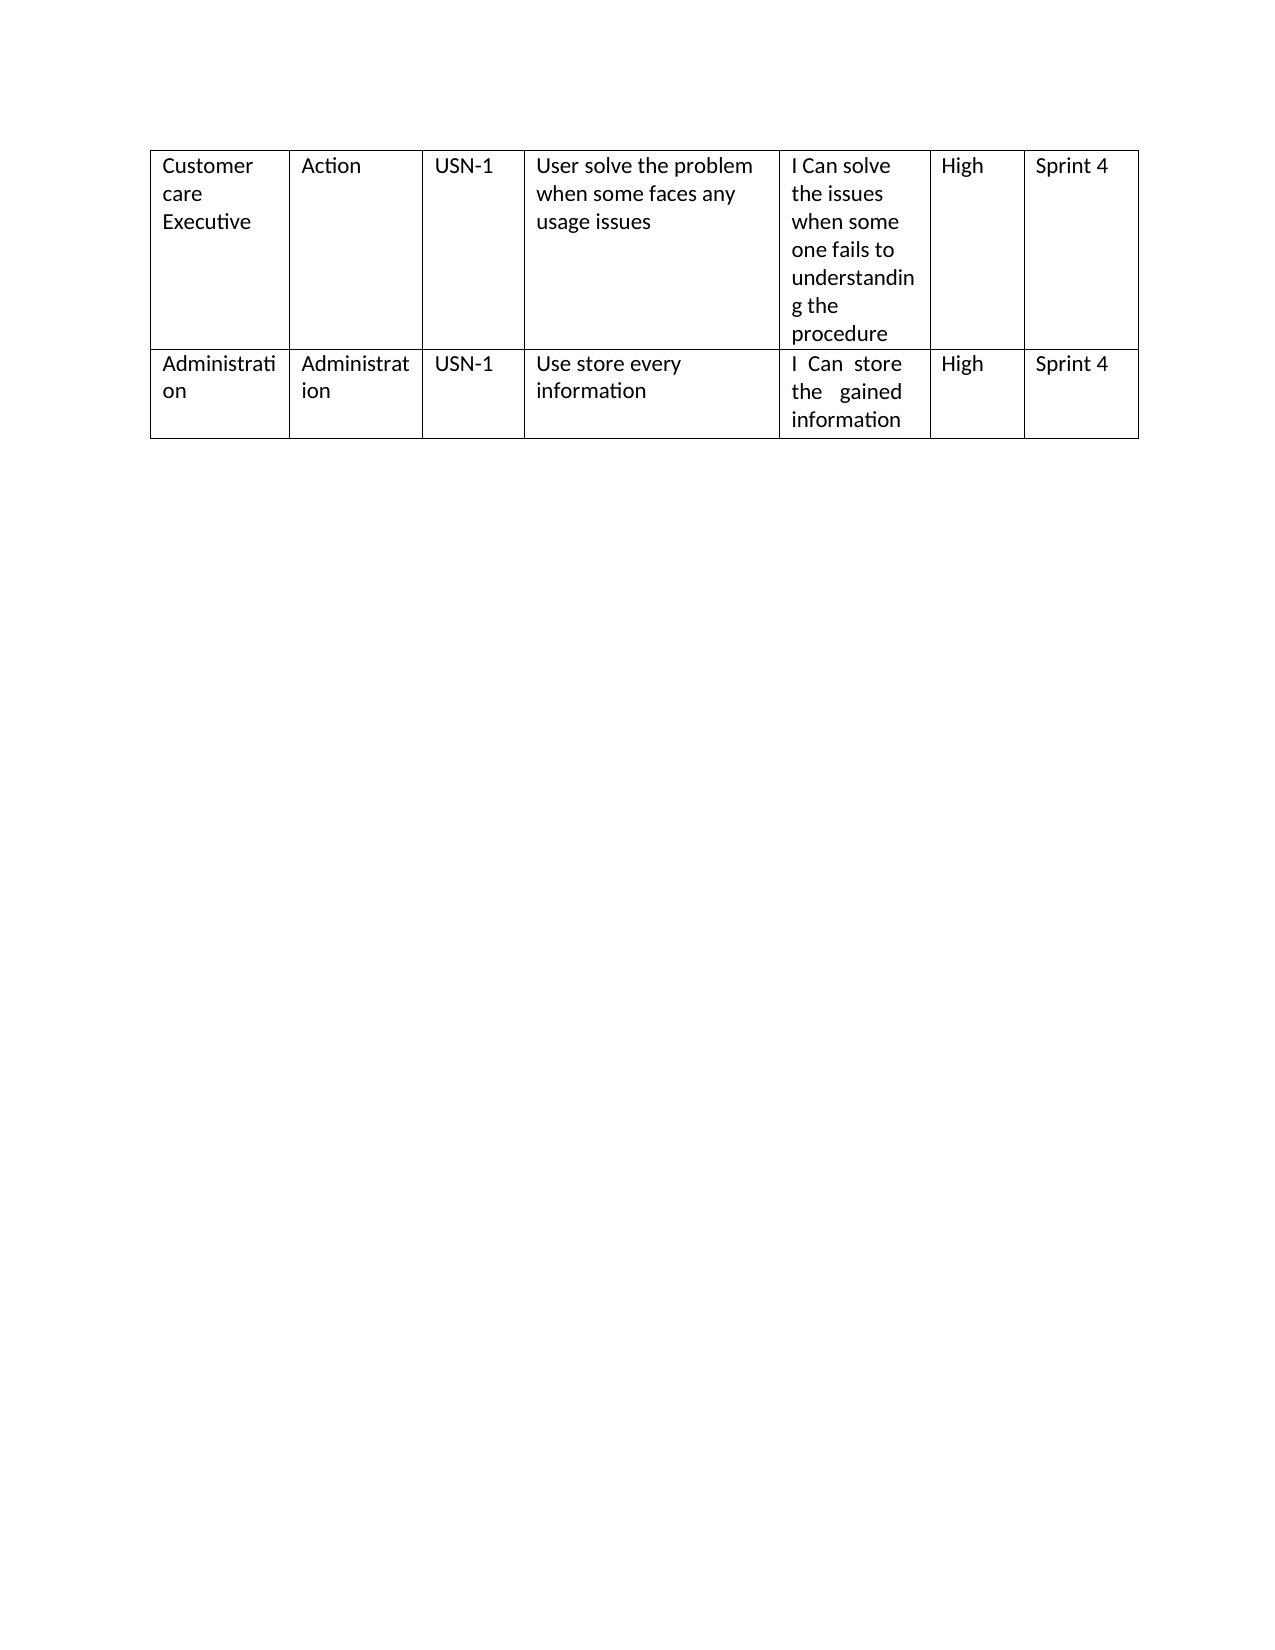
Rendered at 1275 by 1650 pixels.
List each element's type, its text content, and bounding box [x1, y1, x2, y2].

table_header Customer care Executive [151, 151, 289, 348]
table_cell USN-1 [423, 350, 524, 437]
table_cell High [931, 350, 1024, 437]
table_header Action [290, 151, 422, 348]
table_header High [931, 151, 1024, 348]
table_cell I Can store the gained information [780, 350, 930, 437]
table_header I Can solve the issues when some one fails to understandin g the procedure [780, 151, 930, 348]
table_header User solve the problem when some faces any usage issues [525, 151, 779, 348]
table_cell Sprint 4 [1025, 350, 1138, 437]
table_header USN-1 [423, 151, 524, 348]
table_cell Administrati on [151, 350, 289, 437]
table_cell Administrat ion [290, 350, 422, 437]
table_header Sprint 4 [1025, 151, 1138, 348]
table_cell Use store every information [525, 350, 779, 437]
